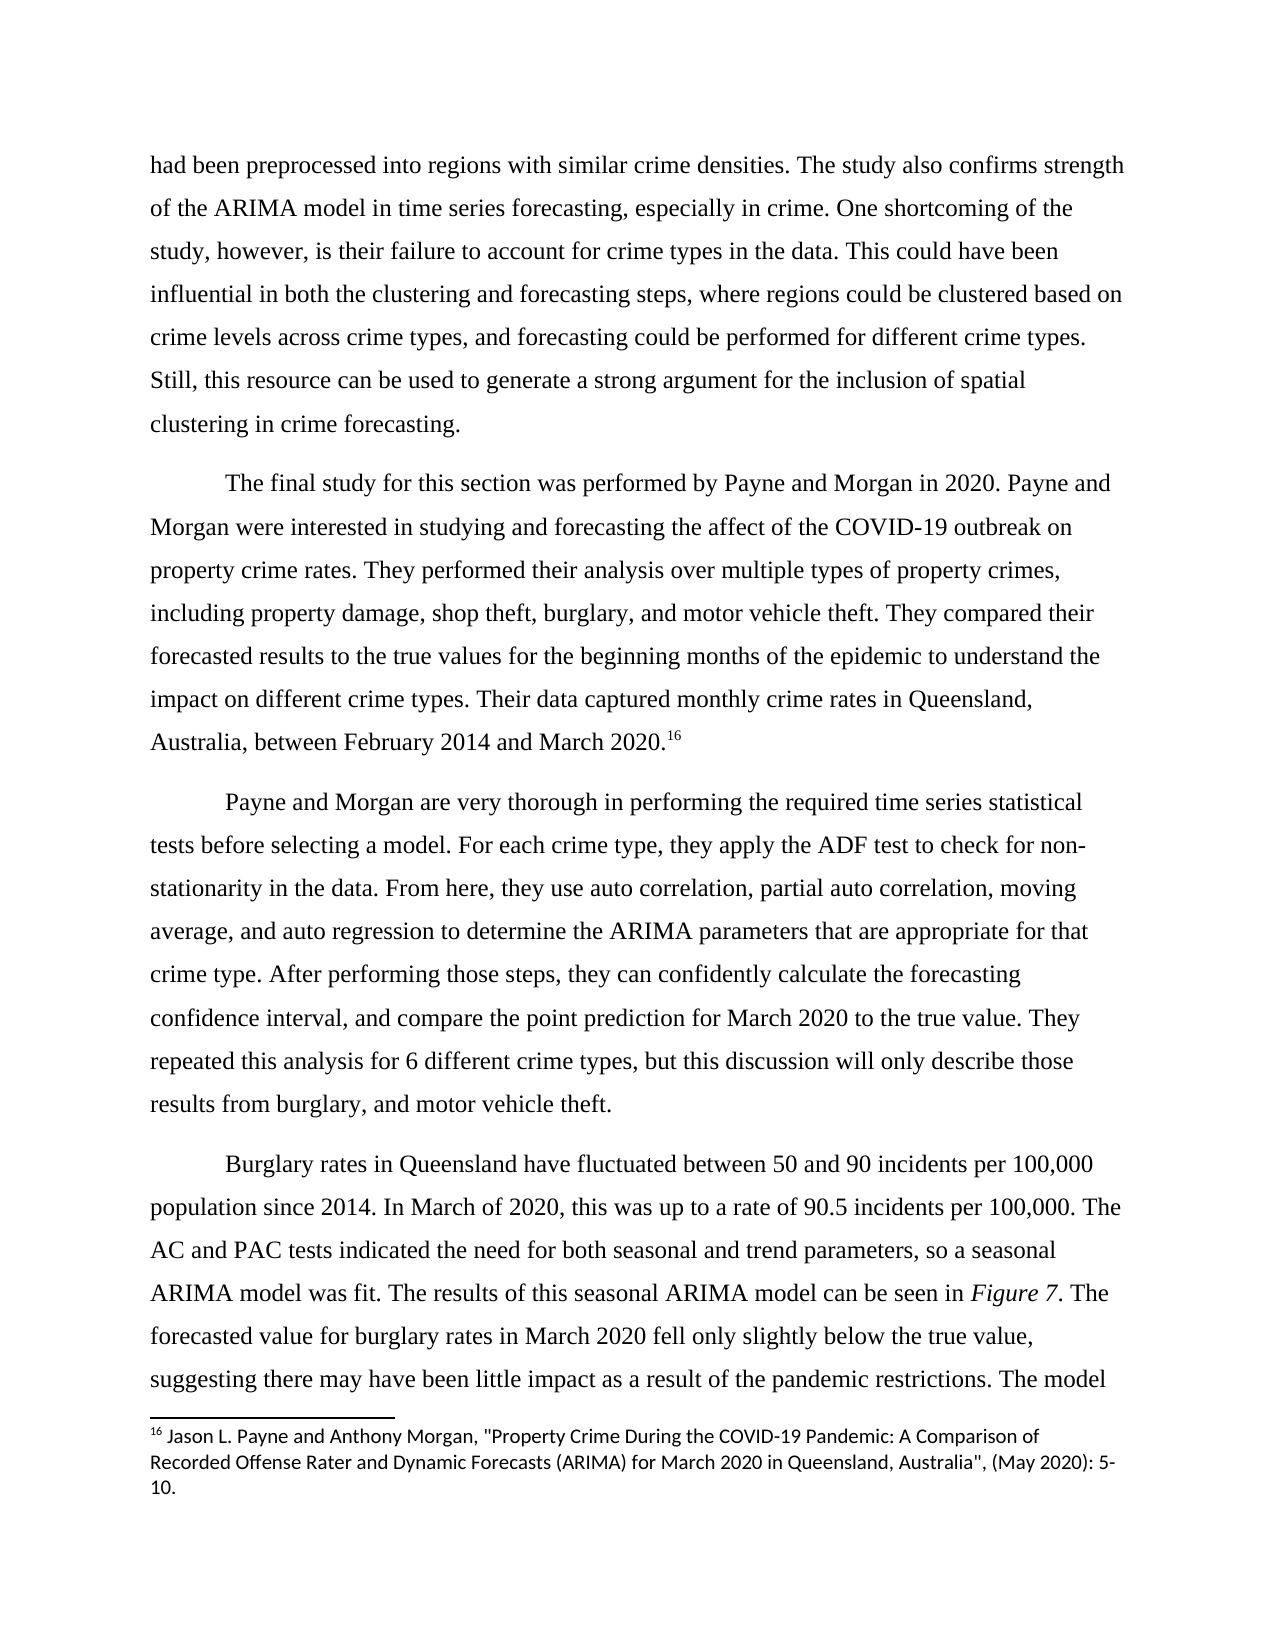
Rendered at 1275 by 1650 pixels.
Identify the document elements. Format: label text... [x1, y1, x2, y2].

text The final study for this section was performed by Payne and Morgan in 2020. Payne and Morgan were interested in studying and forecasting the affect of the COVID-19 outbreak on property crime rates. They performed their analysis over multiple types of property crimes, including property damage, shop theft, burglary, and motor vehicle theft. They compared their forecasted results to the true values for the beginning months of the epidemic to understand the impact on different crime types. Their data captured monthly crime rates in Queensland, Australia, between February 2014 and March 2020. [150, 468, 1125, 756]
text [150, 1149, 1125, 1393]
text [150, 150, 1125, 437]
text Payne and Morgan are very thorough in performing the required time series statistical tests before selecting a model. For each crime type, they apply the ADF test to check for non-stationarity in the data. From here, they use auto correlation, partial auto correlation, moving average, and auto regression to determine the ARIMA parameters that are appropriate for that crime type. After performing those steps, they can confidently calculate the forecasting confidence interval, and compare the point prediction for March 2020 to the true value. They repeated this analysis for 6 different crime types, but this discussion will only describe those results from burglary, and motor vehicle theft. [150, 787, 1125, 1118]
